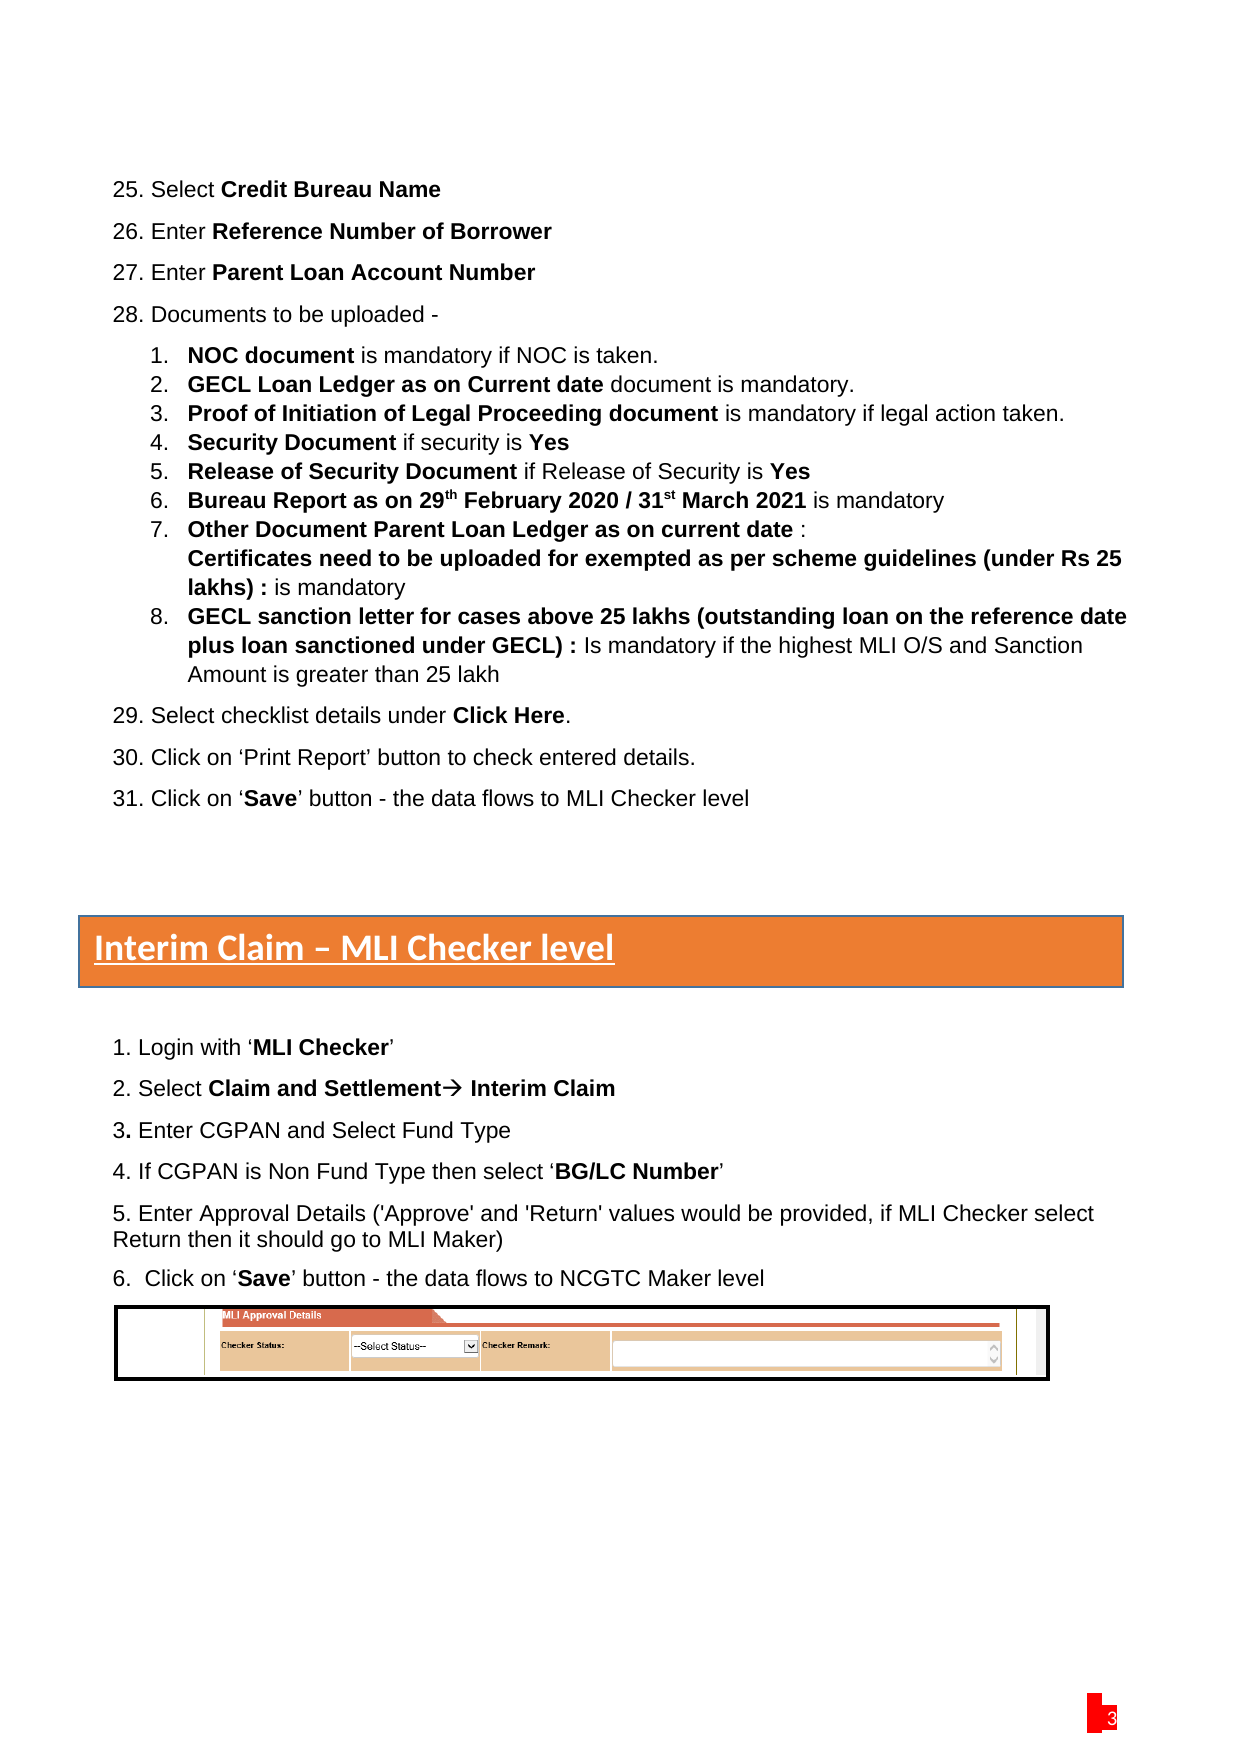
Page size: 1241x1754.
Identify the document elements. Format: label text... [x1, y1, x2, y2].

text 2. Select Claim and Settlement Interim Claim [112, 1075, 1128, 1101]
list NOC document is mandatory if NOC is taken. [150, 342, 1128, 368]
text 31. Click on ‘Save’ button - the data flows to MLI Checker level [112, 785, 1128, 811]
text 27. Enter Parent Loan Account Number [112, 259, 1128, 285]
list GECL Loan Ledger as on Current date document is mandatory. [150, 371, 1128, 397]
text 6. Click on ‘Save’ button - the data flows to NCGTC Maker level [112, 1265, 1128, 1291]
list GECL sanction letter for cases above 25 lakhs (outstanding loan on the reference date plus loan sanctioned under GECL) : Is mandatory if the highest MLI O/S and Sanction Amount is greater than 25 lakh [150, 603, 1128, 687]
list Certificates need to be uploaded for exempted as per scheme guidelines (under Rs 25 lakhs) : is mandatory [187, 545, 1128, 600]
list Bureau Report as on 29th February 2020 / 31st March 2021 is mandatory [150, 487, 1128, 513]
list Security Document if security is Yes [150, 429, 1128, 455]
text 29. Select checklist details under Click Here. [112, 702, 1128, 728]
picture [112, 1303, 1052, 1382]
text 5. Enter Approval Details ('Approve' and 'Return' values would be provided, if MLI Checker select Return then it should go to MLI Maker) [112, 1199, 1128, 1252]
text 4. If CGPAN is Non Fund Type then select ‘BG/LC Number’ [112, 1158, 1128, 1184]
text 28. Documents to be uploaded - [112, 301, 1128, 327]
list Release of Security Document if Release of Security is Yes [150, 458, 1128, 484]
text 25. Select Credit Bureau Name [112, 176, 1128, 202]
text 3. Enter CGPAN and Select Fund Type [112, 1117, 1128, 1143]
text 1. Login with ‘MLI Checker’ [112, 1034, 1128, 1060]
list Proof of Initiation of Legal Proceeding document is mandatory if legal action taken. [150, 400, 1128, 426]
text 30. Click on ‘Print Report’ button to check entered details. [112, 743, 1128, 770]
text 26. Enter Reference Number of Borrower [112, 218, 1128, 244]
list Other Document Parent Loan Ledger as on current date : [150, 516, 1128, 542]
